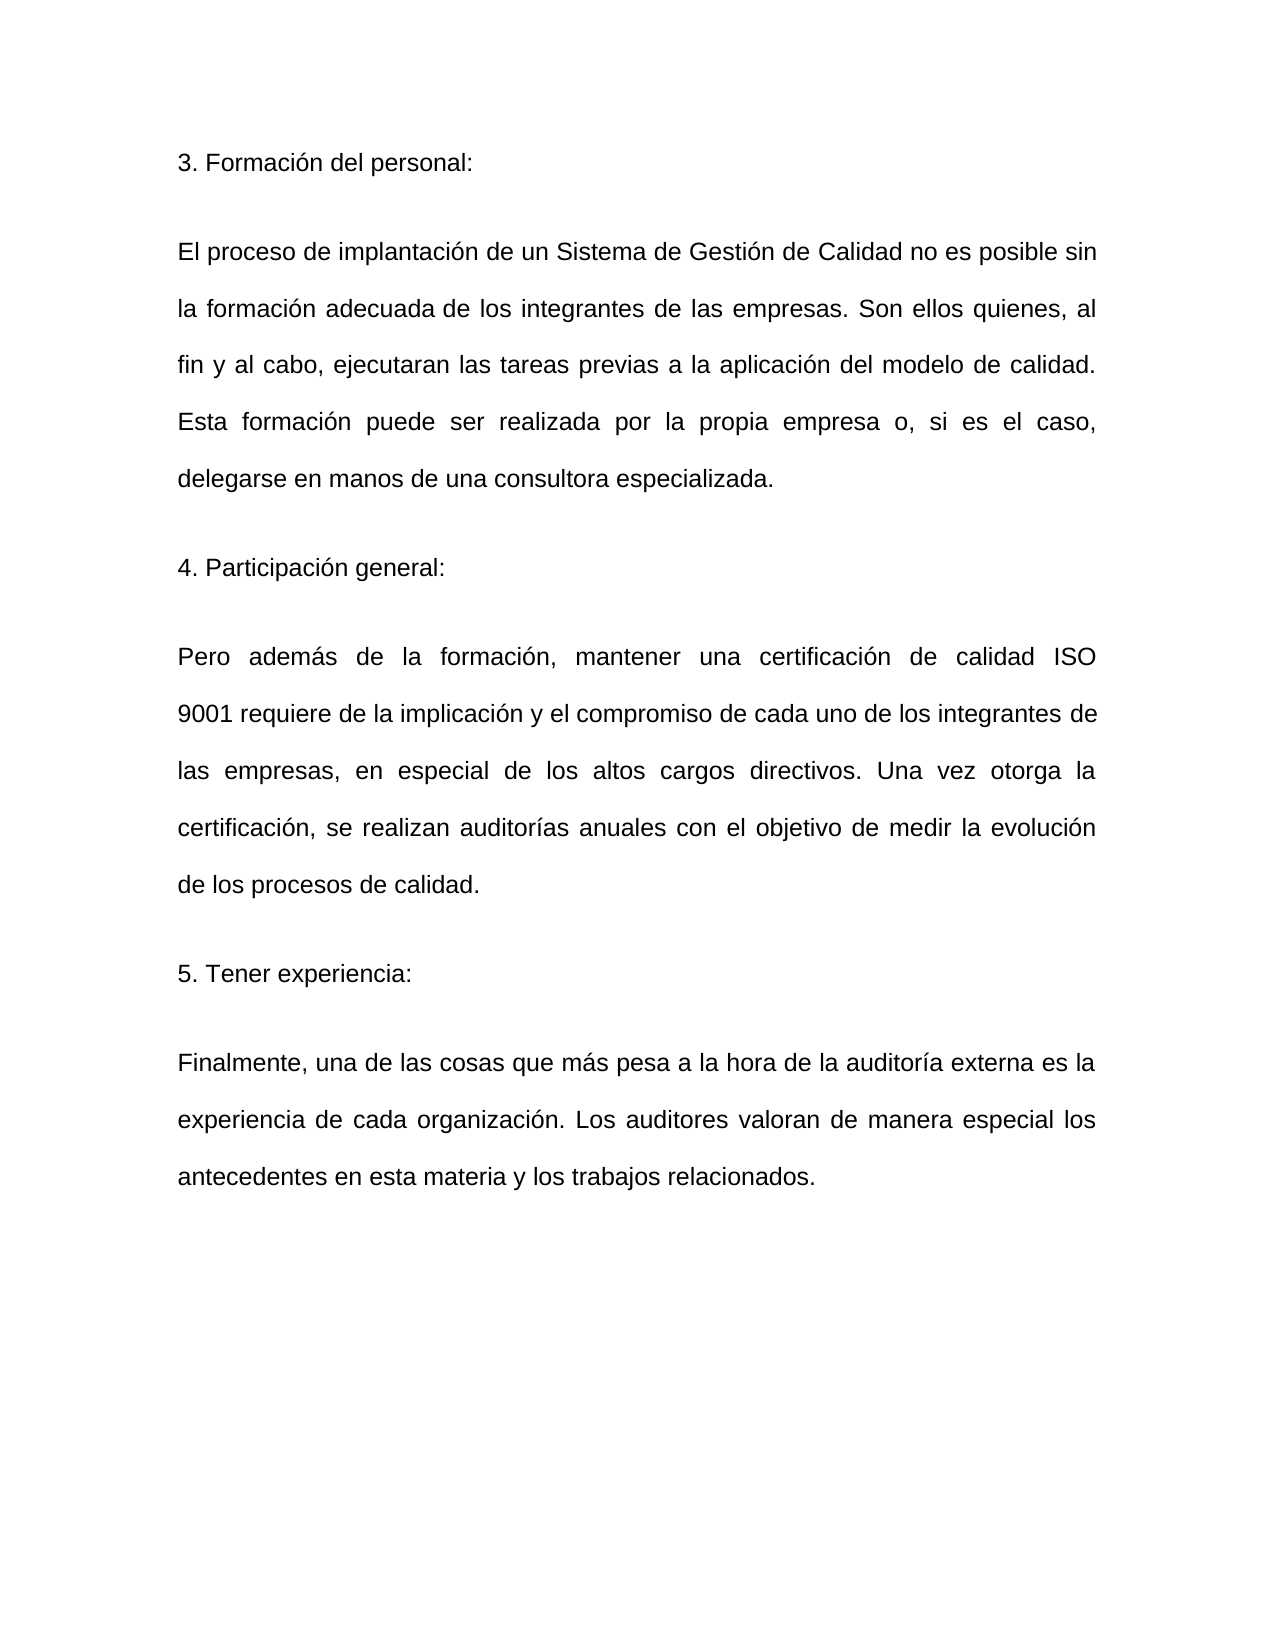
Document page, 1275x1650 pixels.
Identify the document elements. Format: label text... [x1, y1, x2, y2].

text El proceso de implantación de un Sistema de Gestión de Calidad no es posible sin la formación adecuada de los integrantes de las empresas. Son ellos quienes, al fin y al cabo, ejecutaran las tareas previas a la aplicación del modelo de calidad. Esta formación puede ser realizada por la propia empresa o, si es el caso, delegarse en manos de una consultora especializada. [177, 237, 1098, 493]
text Finalmente, una de las cosas que más pesa a la hora de la auditoría externa es la experiencia de cada organización. Los auditores valoran de manera especial los antecedentes en esta materia y los trabajos relacionados. [177, 1048, 1098, 1190]
text 3. Formación del personal: [177, 148, 1098, 176]
text 5. Tener experiencia: [177, 959, 1098, 988]
text Pero además de la formación, mantener una certificación de calidad ISO 9001 requiere de la implicación y el compromiso de cada uno de los integrantes de las empresas, en especial de los altos cargos directivos. Una vez otorga la certificación, se realizan auditorías anuales con el objetivo de medir la evolución de los procesos de calidad. [177, 642, 1098, 898]
text 4. Participación general: [177, 553, 1098, 582]
